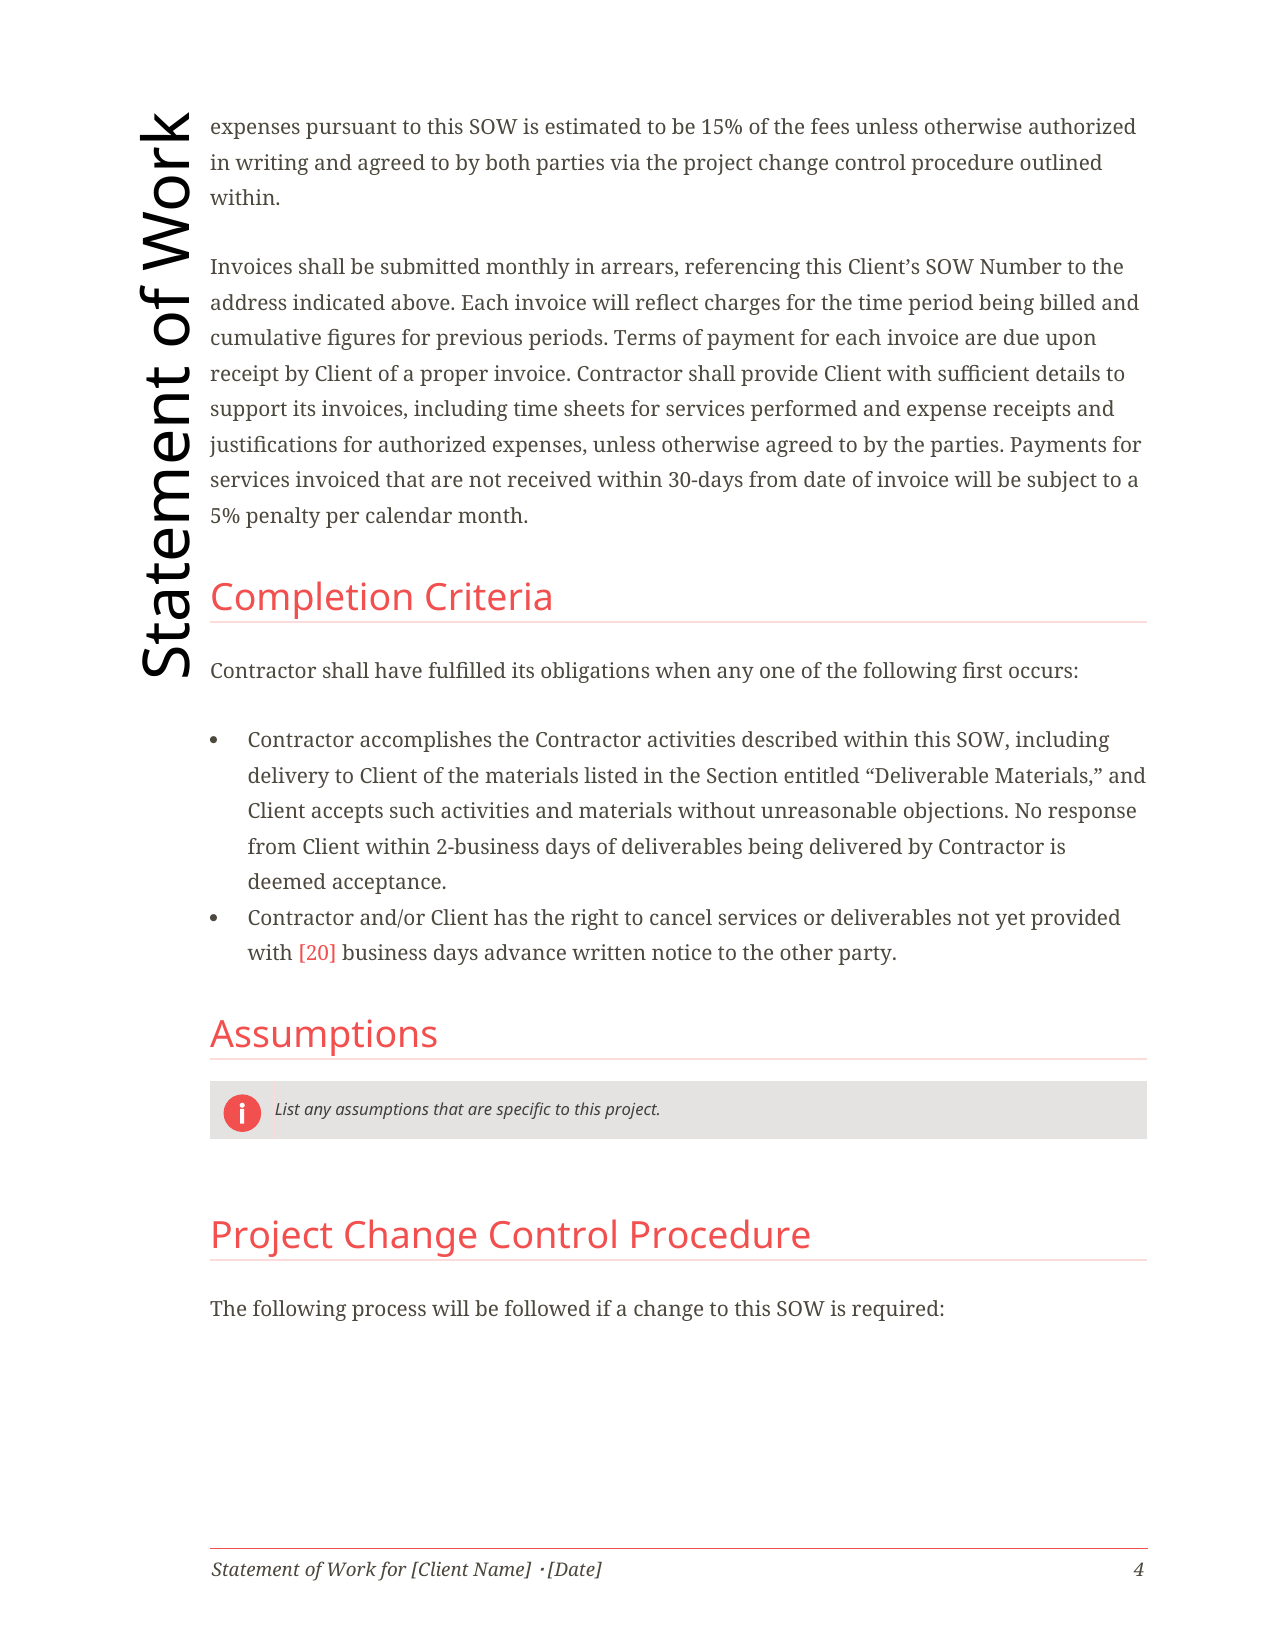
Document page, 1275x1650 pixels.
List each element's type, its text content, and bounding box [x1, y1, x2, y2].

subtitle Assumptions [210, 1007, 1147, 1058]
subtitle Project Change Control Procedure [210, 1208, 1147, 1259]
text Contractor shall have fulfilled its obligations when any one of the following first occurs: [210, 656, 1147, 685]
table_header List any assumptions that are specific to this project. [275, 1081, 1147, 1139]
text The following process will be followed if a change to this SOW is required: [210, 1294, 1147, 1323]
list Contractor accomplishes the Contractor activities described within this SOW, including delivery to Client of the materials listed in the Section entitled “Deliverable Materials,” and Client accepts such activities and materials without unreasonable objections. No response from Client within 2-business days of deliverables being delivered by Contractor is deemed acceptance. [210, 725, 1147, 896]
list Contractor and/or Client has the right to cancel services or deliverables not yet provided with [20] business days advance written notice to the other party. [210, 903, 1147, 967]
table_header [210, 1081, 274, 1139]
text Invoices shall be submitted monthly in arrears, referencing this Client’s SOW Number to the address indicated above. Each invoice will reflect charges for the time period being billed and cumulative figures for previous periods. Terms of payment for each invoice are due upon receipt by Client of a proper invoice. Contractor shall provide Client with sufficient details to support its invoices, including time sheets for services performed and expense receipts and justifications for authorized expenses, unless otherwise agreed to by the parties. Payments for services invoiced that are not received within 30-days from date of invoice will be subject to a 5% penalty per calendar month. [210, 252, 1147, 529]
subtitle Completion Criteria [210, 570, 1147, 621]
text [210, 112, 1147, 212]
